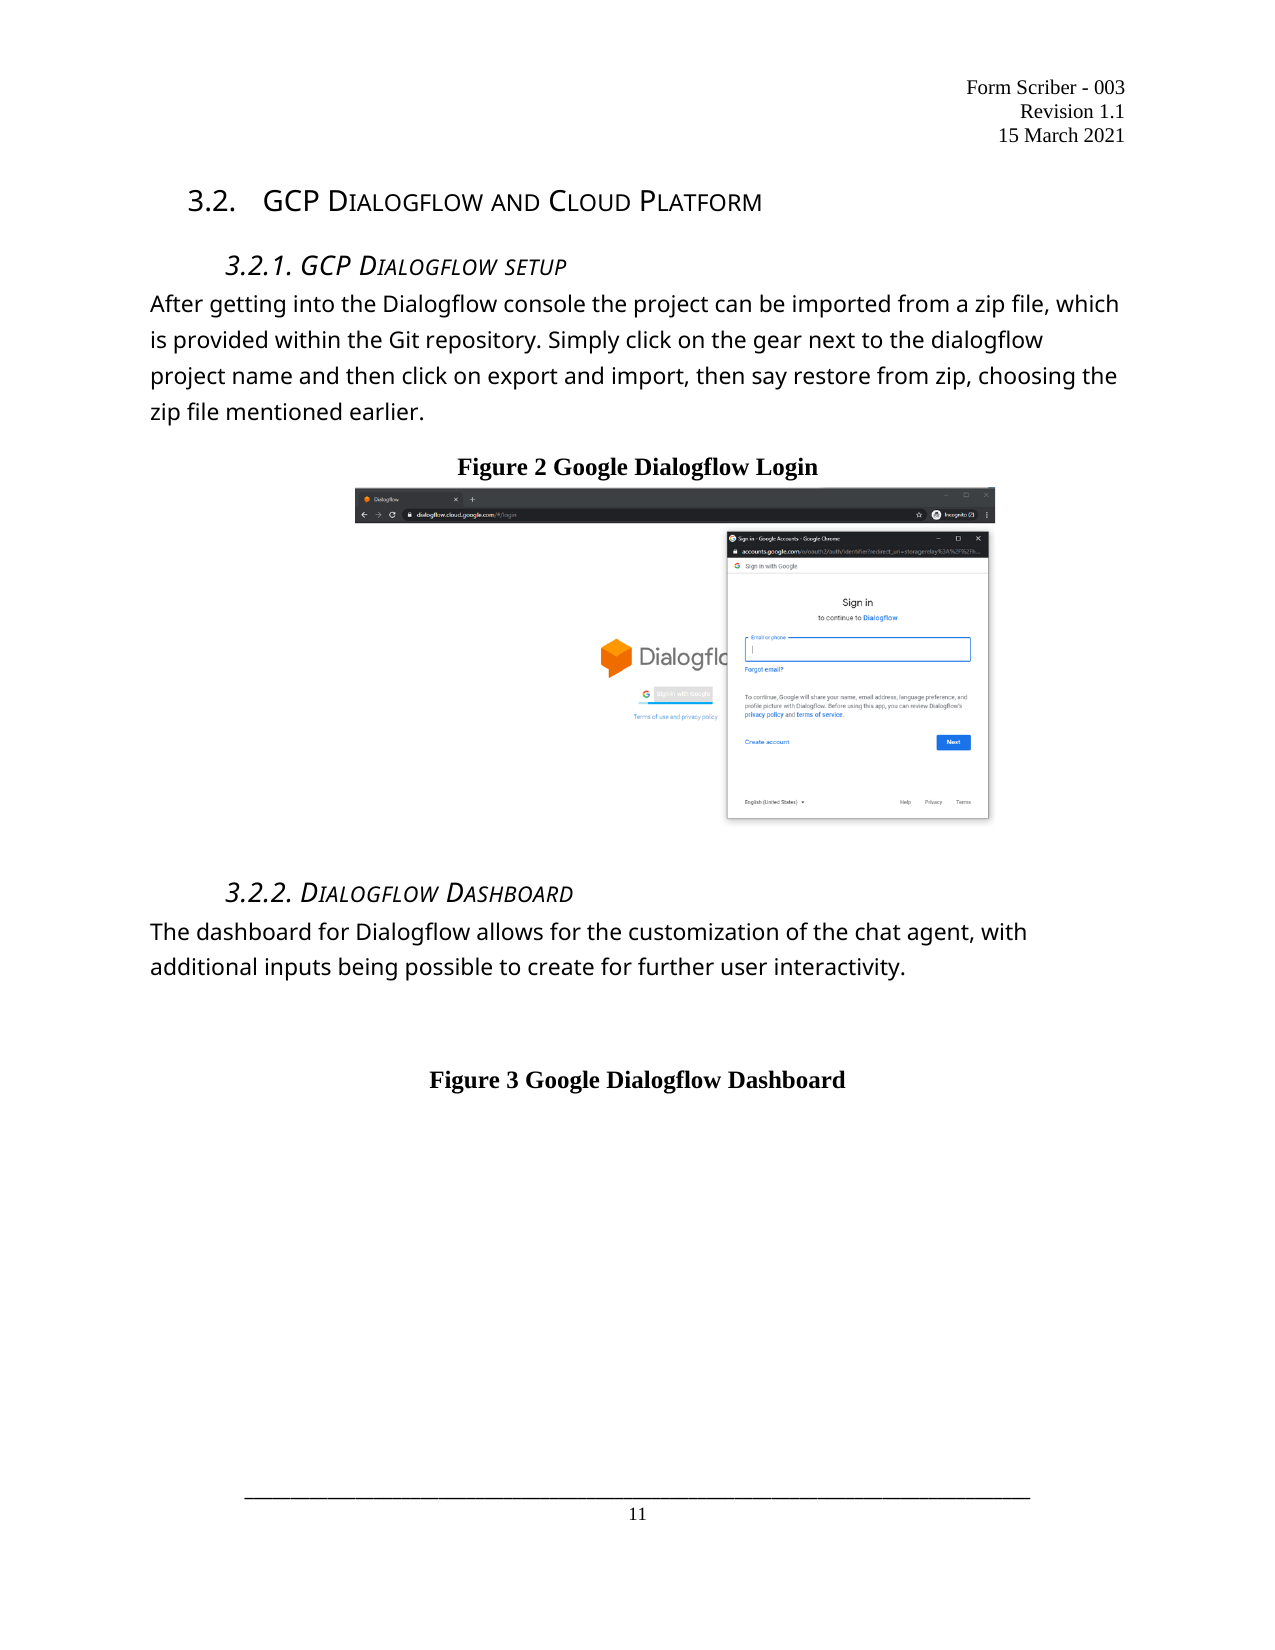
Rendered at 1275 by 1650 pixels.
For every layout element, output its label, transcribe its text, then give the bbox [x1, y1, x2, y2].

subtitle Dialogflow Dashboard [225, 874, 1125, 911]
text The dashboard for Dialogflow allows for the customization of the chat agent, with additional inputs being possible to create for further user interactivity. [150, 915, 1125, 983]
text Figure Google Dialogflow Login [150, 452, 1125, 481]
text Figure Google Dialogflow Dashboard [150, 1065, 1125, 1094]
subtitle GCP Dialogflow setup [225, 246, 1125, 283]
text After getting into the Dialogflow console the project can be imported from a zip file, which is provided within the Git repository. Simply click on the gear next to the dialogflow project name and then click on export and import, then say restore from zip, choosing the zip file mentioned earlier. [150, 288, 1125, 427]
subtitle GCP Dialogflow and Cloud Platform [187, 181, 1125, 220]
